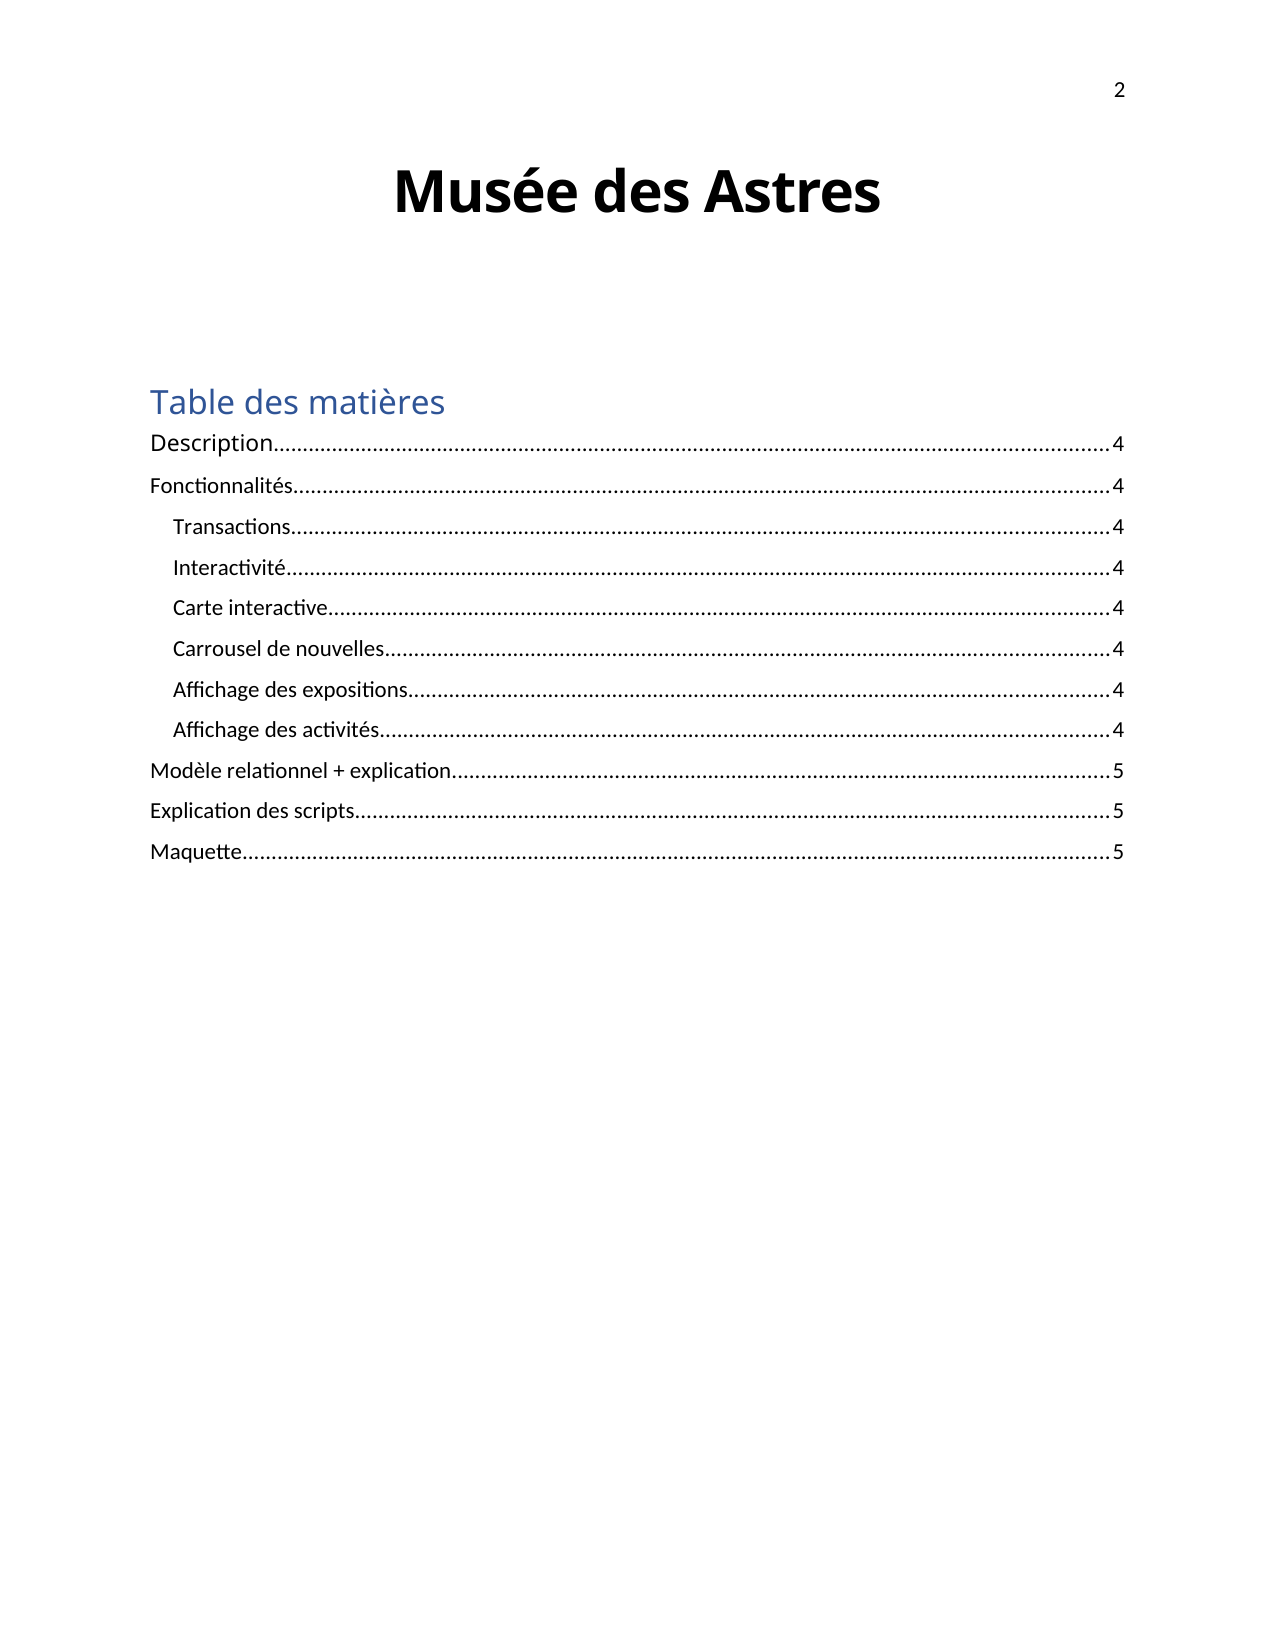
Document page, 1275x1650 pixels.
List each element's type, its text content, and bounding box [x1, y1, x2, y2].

title Musée des Astres [150, 150, 1125, 229]
